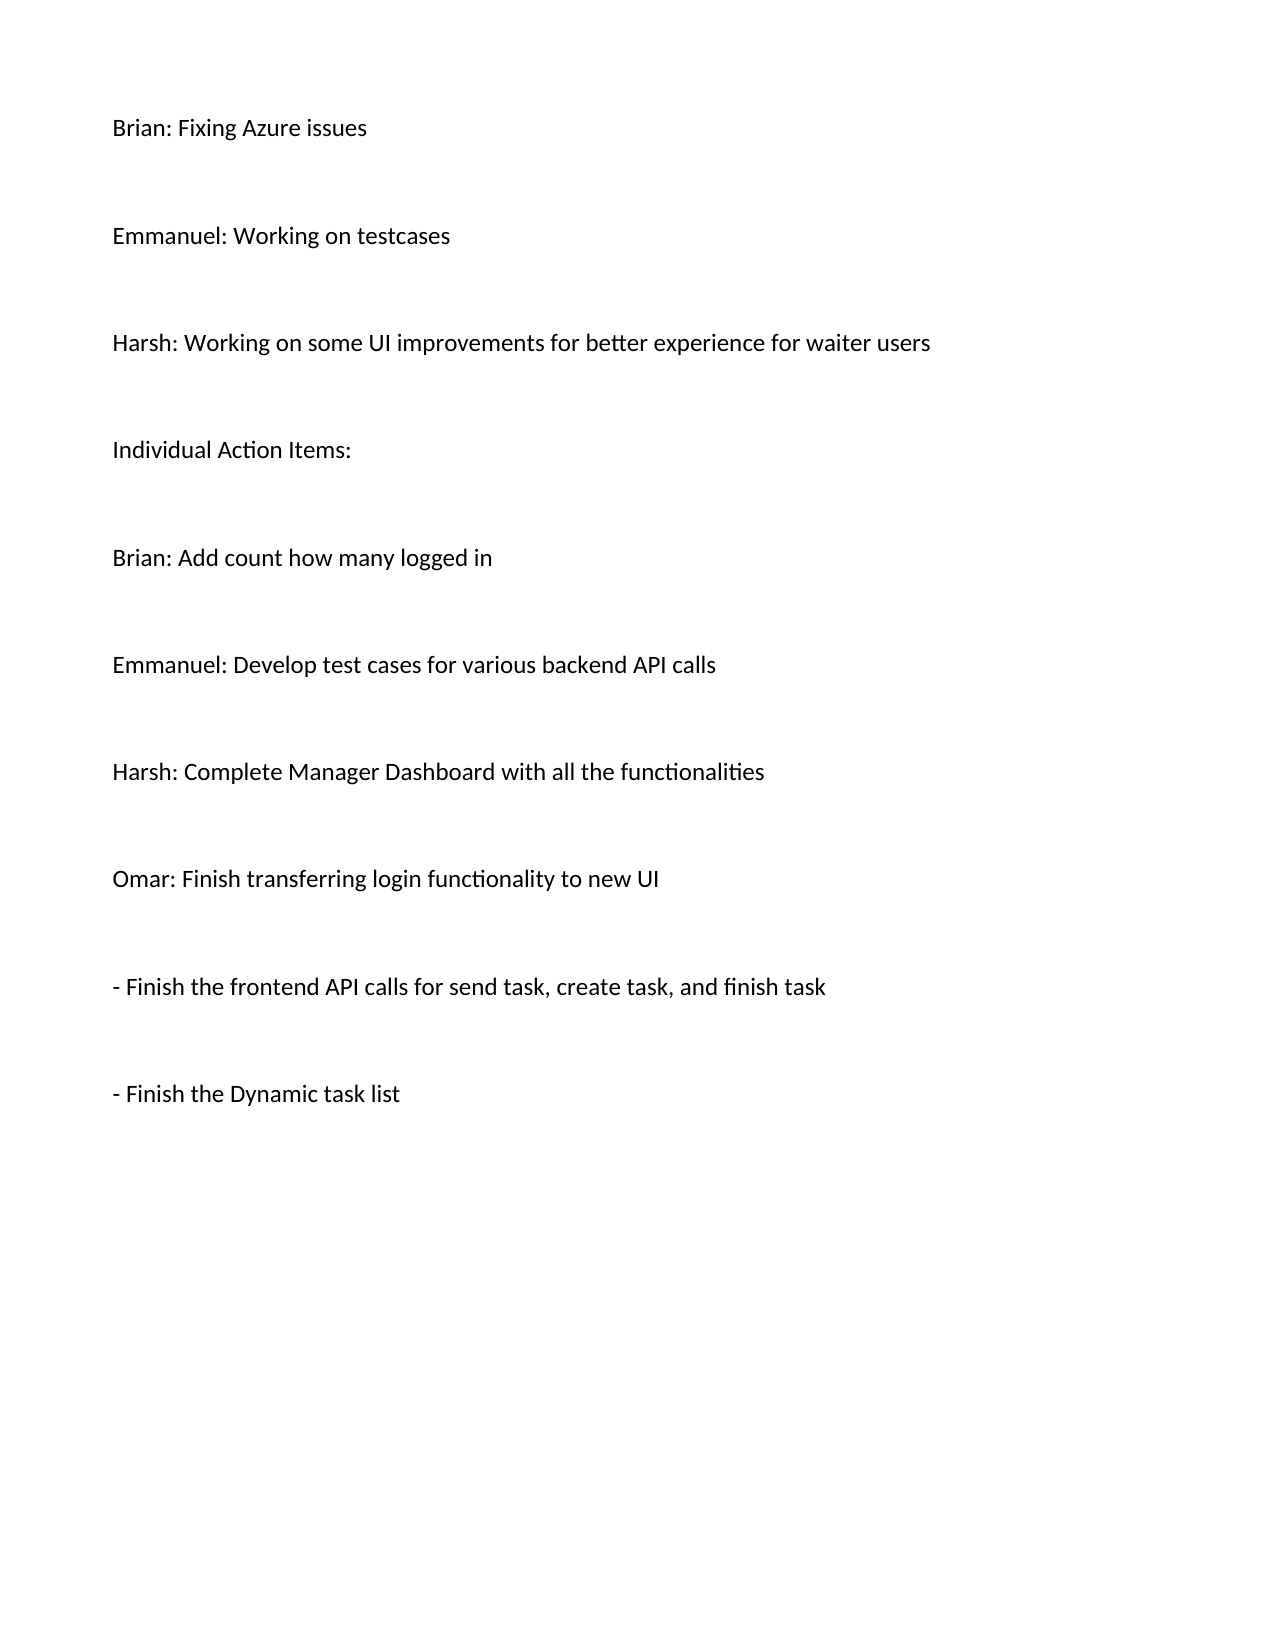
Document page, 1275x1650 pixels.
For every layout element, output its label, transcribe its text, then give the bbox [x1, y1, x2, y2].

text - Finish the Dynamic task list [112, 1078, 1162, 1109]
text Individual Action Items: [112, 434, 1162, 465]
text Emmanuel: Working on testcases [112, 220, 1162, 250]
text Harsh: Complete Manager Dashboard with all the functionalities [112, 756, 1162, 787]
text Brian: Add count how many logged in [112, 542, 1162, 572]
text Brian: Fixing Azure issues [112, 112, 1162, 143]
text - Finish the frontend API calls for send task, create task, and finish task [112, 971, 1162, 1001]
text Omar: Finish transferring login functionality to new UI [112, 863, 1162, 894]
text Harsh: Working on some UI improvements for better experience for waiter users [112, 327, 1162, 358]
text Emmanuel: Develop test cases for various backend API calls [112, 649, 1162, 679]
